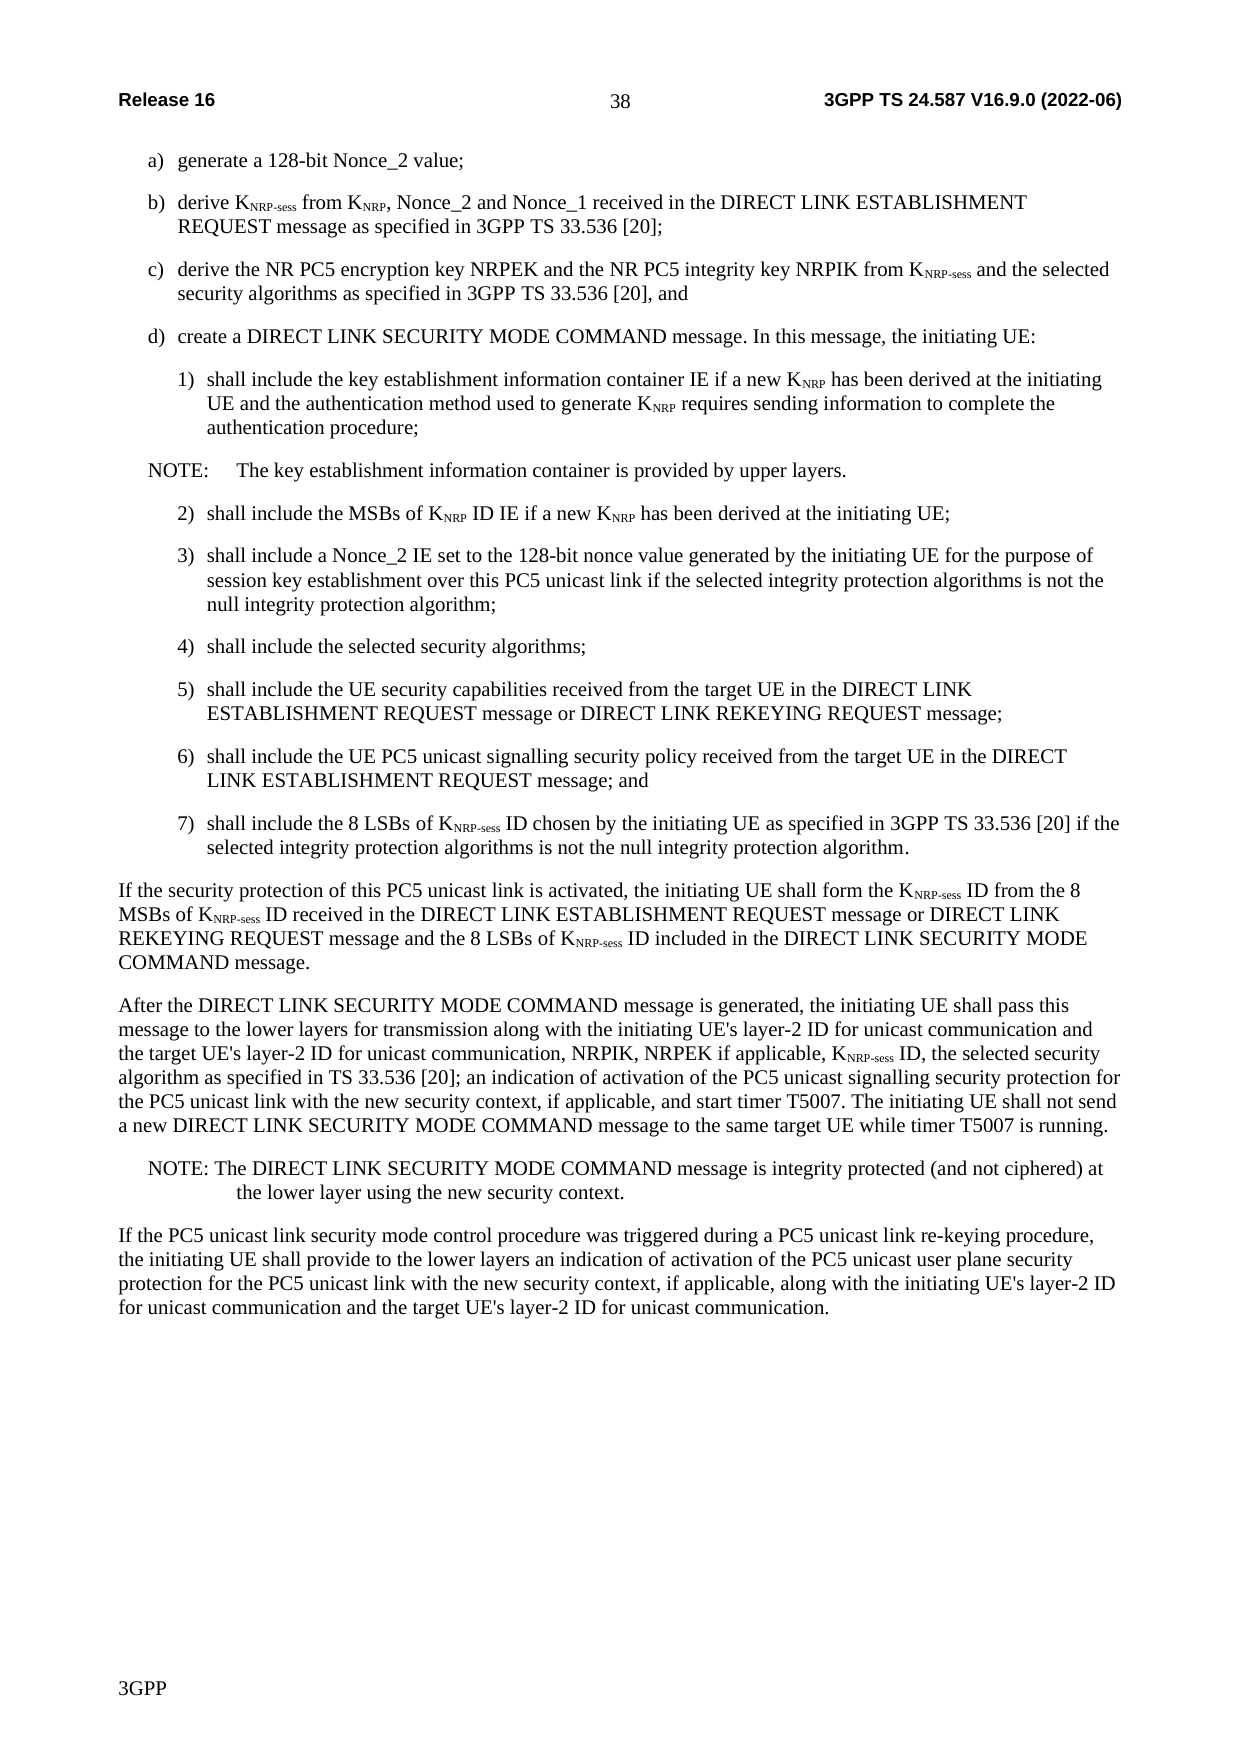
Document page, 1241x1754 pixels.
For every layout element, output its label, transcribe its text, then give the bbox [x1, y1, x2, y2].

text After the DIRECT LINK SECURITY MODE COMMAND message is generated, the initiating UE shall pass this message to the lower layers for transmission along with the initiating UE's layer-2 ID for unicast communication and the target UE's layer-2 ID for unicast communication, NRPIK, NRPEK if applicable, KNRP-sess ID, the selected security algorithm as specified in TS 33.536 [20]; an indication of activation of the PC5 unicast signalling security protection for the PC5 unicast link with the new security context, if applicable, and start timer T5007. The initiating UE shall not send a new DIRECT LINK SECURITY MODE COMMAND message to the same target UE while timer T5007 is running. [118, 993, 1122, 1137]
text NOTE: The DIRECT LINK SECURITY MODE COMMAND message is integrity protected (and not ciphered) at the lower layer using the new security context. [148, 1156, 1122, 1204]
text b) derive KNRP-sess from KNRP, Nonce_2 and Nonce_1 received in the DIRECT LINK ESTABLISHMENT REQUEST message as specified in 3GPP TS 33.536 [20]; [148, 190, 1122, 238]
text 7) shall include the 8 LSBs of KNRP-sess ID chosen by the initiating UE as specified in 3GPP TS 33.536 [20] if the selected integrity protection algorithms is not the null integrity protection algorithm. [177, 811, 1122, 859]
text a) generate a 128-bit Nonce_2 value; [148, 147, 1122, 172]
text 2) shall include the MSBs of KNRP ID IE if a new KNRP has been derived at the initiating UE; [177, 501, 1122, 525]
text 5) shall include the UE security capabilities received from the target UE in the DIRECT LINK ESTABLISHMENT REQUEST message or DIRECT LINK REKEYING REQUEST message; [177, 677, 1122, 725]
text c) derive the NR PC5 encryption key NRPEK and the NR PC5 integrity key NRPIK from KNRP-sess and the selected security algorithms as specified in 3GPP TS 33.536 [20], and [148, 257, 1122, 305]
text If the PC5 unicast link security mode control procedure was triggered during a PC5 unicast link re-keying procedure, the initiating UE shall provide to the lower layers an indication of activation of the PC5 unicast user plane security protection for the PC5 unicast link with the new security context, if applicable, along with the initiating UE's layer-2 ID for unicast communication and the target UE's layer-2 ID for unicast communication. [118, 1223, 1122, 1319]
text If the security protection of this PC5 unicast link is activated, the initiating UE shall form the KNRP-sess ID from the 8 MSBs of KNRP-sess ID received in the DIRECT LINK ESTABLISHMENT REQUEST message or DIRECT LINK REKEYING REQUEST message and the 8 LSBs of KNRP-sess ID included in the DIRECT LINK SECURITY MODE COMMAND message. [118, 878, 1122, 974]
text 1) shall include the key establishment information container IE if a new KNRP has been derived at the initiating UE and the authentication method used to generate KNRP requires sending information to complete the authentication procedure; [177, 367, 1122, 439]
text 3) shall include a Nonce_2 IE set to the 128-bit nonce value generated by the initiating UE for the purpose of session key establishment over this PC5 unicast link if the selected integrity protection algorithms is not the null integrity protection algorithm; [177, 543, 1122, 616]
text 4) shall include the selected security algorithms; [177, 634, 1122, 658]
text NOTE: The key establishment information container is provided by upper layers. [148, 458, 1122, 482]
text d) create a DIRECT LINK SECURITY MODE COMMAND message. In this message, the initiating UE: [148, 324, 1122, 348]
text 6) shall include the UE PC5 unicast signalling security policy received from the target UE in the DIRECT LINK ESTABLISHMENT REQUEST message; and [177, 744, 1122, 792]
